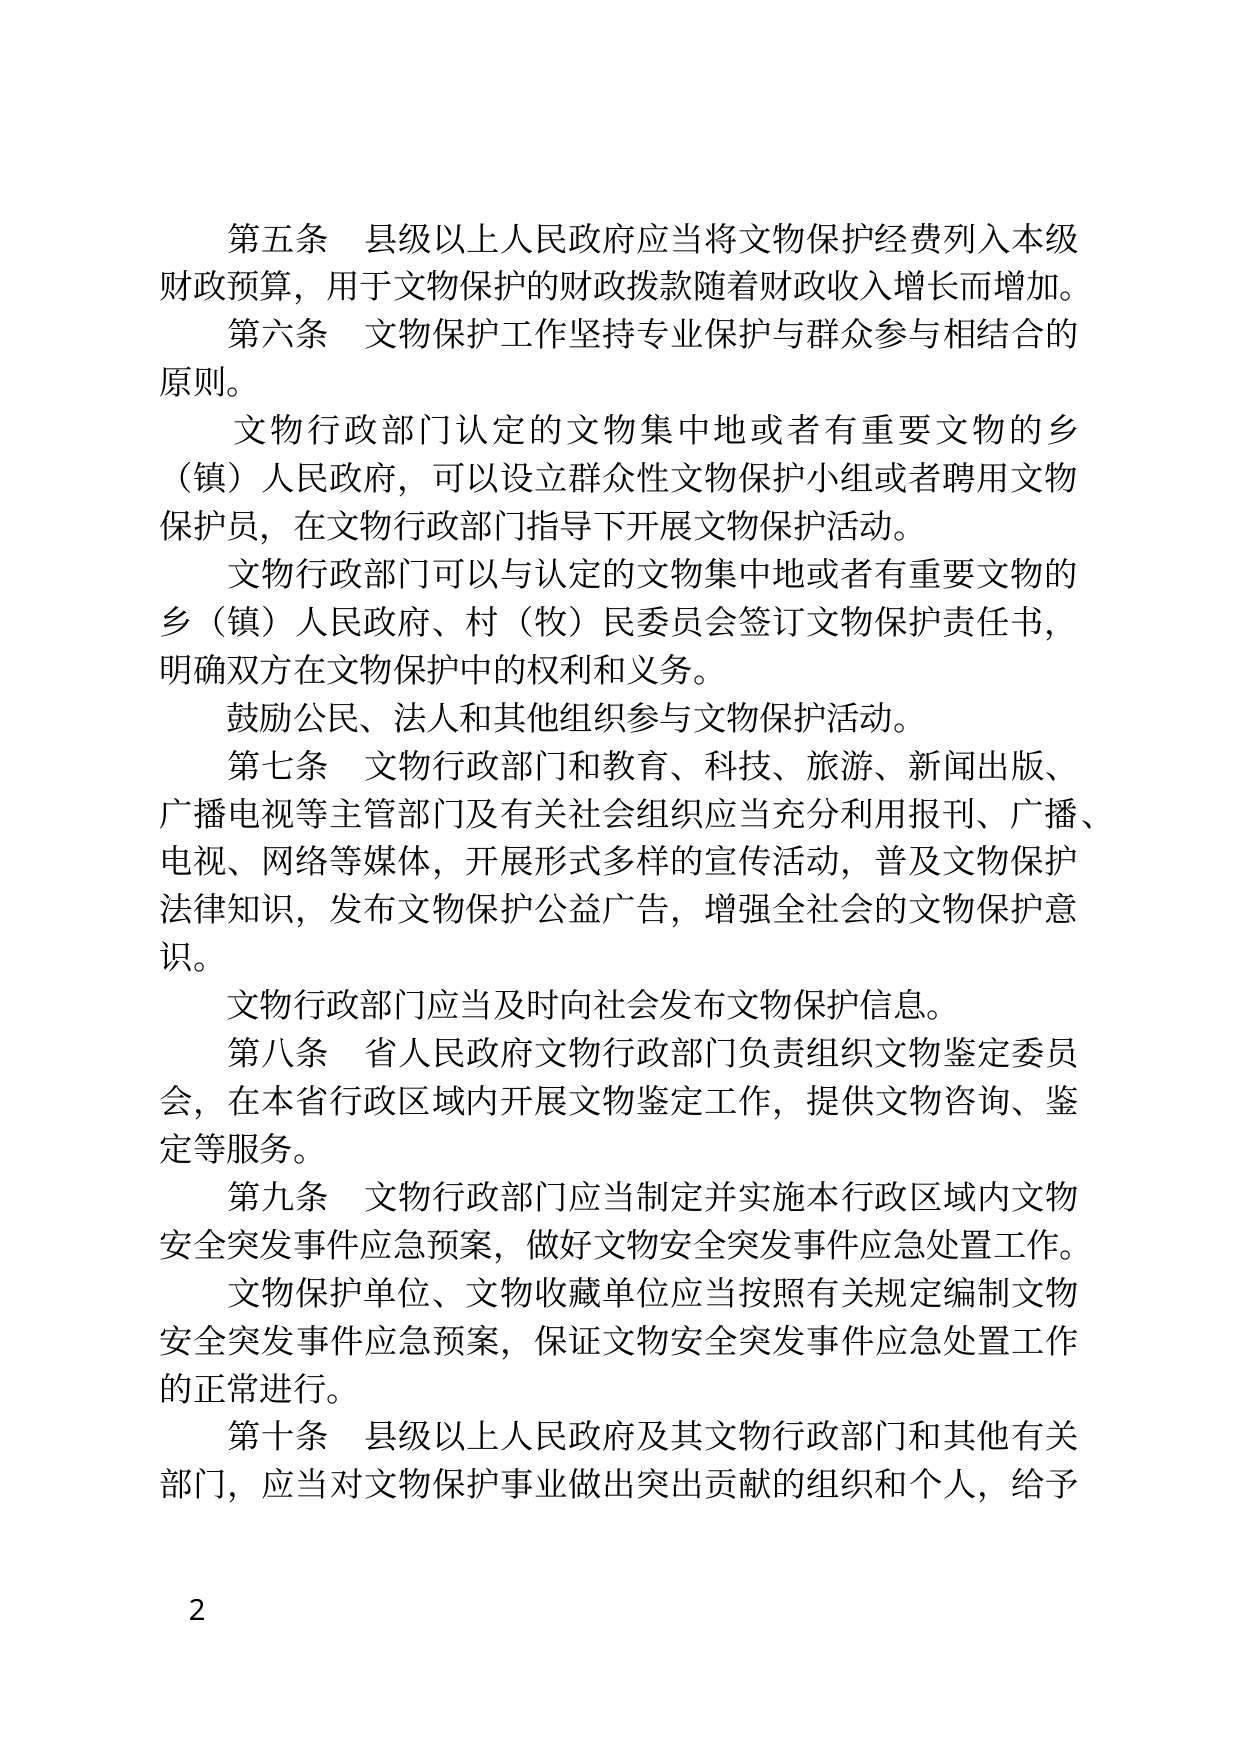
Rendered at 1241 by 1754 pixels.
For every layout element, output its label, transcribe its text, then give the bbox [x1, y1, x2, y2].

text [159, 1411, 1081, 1506]
text 鼓励公民、法人和其他组织参与文物保护活动。 [159, 692, 1081, 740]
text 第五条 县级以上人民政府应当将文物保护经费列入本级财政预算，用于文物保护的财政拨款随着财政收入增长而增加。 [159, 213, 1081, 308]
text 文物保护单位、文物收藏单位应当按照有关规定编制文物安全突发事件应急预案，保证文物安全突发事件应急处置工作的正常进行。 [159, 1267, 1081, 1411]
text 第七条 文物行政部门和教育、科技、旅游、新闻出版、广播电视等主管部门及有关社会组织应当充分利用报刊、广播、电视、网络等媒体，开展形式多样的宣传活动，普及文物保护法律知识，发布文物保护公益广告，增强全社会的文物保护意识。 [159, 740, 1081, 979]
text 第六条 文物保护工作坚持专业保护与群众参与相结合的原则。 [159, 308, 1081, 404]
text 文物行政部门应当及时向社会发布文物保护信息。 [159, 979, 1081, 1027]
text 文物行政部门可以与认定的文物集中地或者有重要文物的乡（镇）人民政府、村（牧）民委员会签订文物保护责任书，明确双方在文物保护中的权利和义务。 [159, 548, 1081, 692]
text 第八条 省人民政府文物行政部门负责组织文物鉴定委员会，在本省行政区域内开展文物鉴定工作，提供文物咨询、鉴定等服务。 [159, 1027, 1081, 1171]
text 文物行政部门认定的文物集中地或者有重要文物的乡（镇）人民政府，可以设立群众性文物保护小组或者聘用文物保护员，在文物行政部门指导下开展文物保护活动。 [159, 404, 1081, 548]
text 第九条 文物行政部门应当制定并实施本行政区域内文物安全突发事件应急预案，做好文物安全突发事件应急处置工作。 [159, 1171, 1081, 1267]
